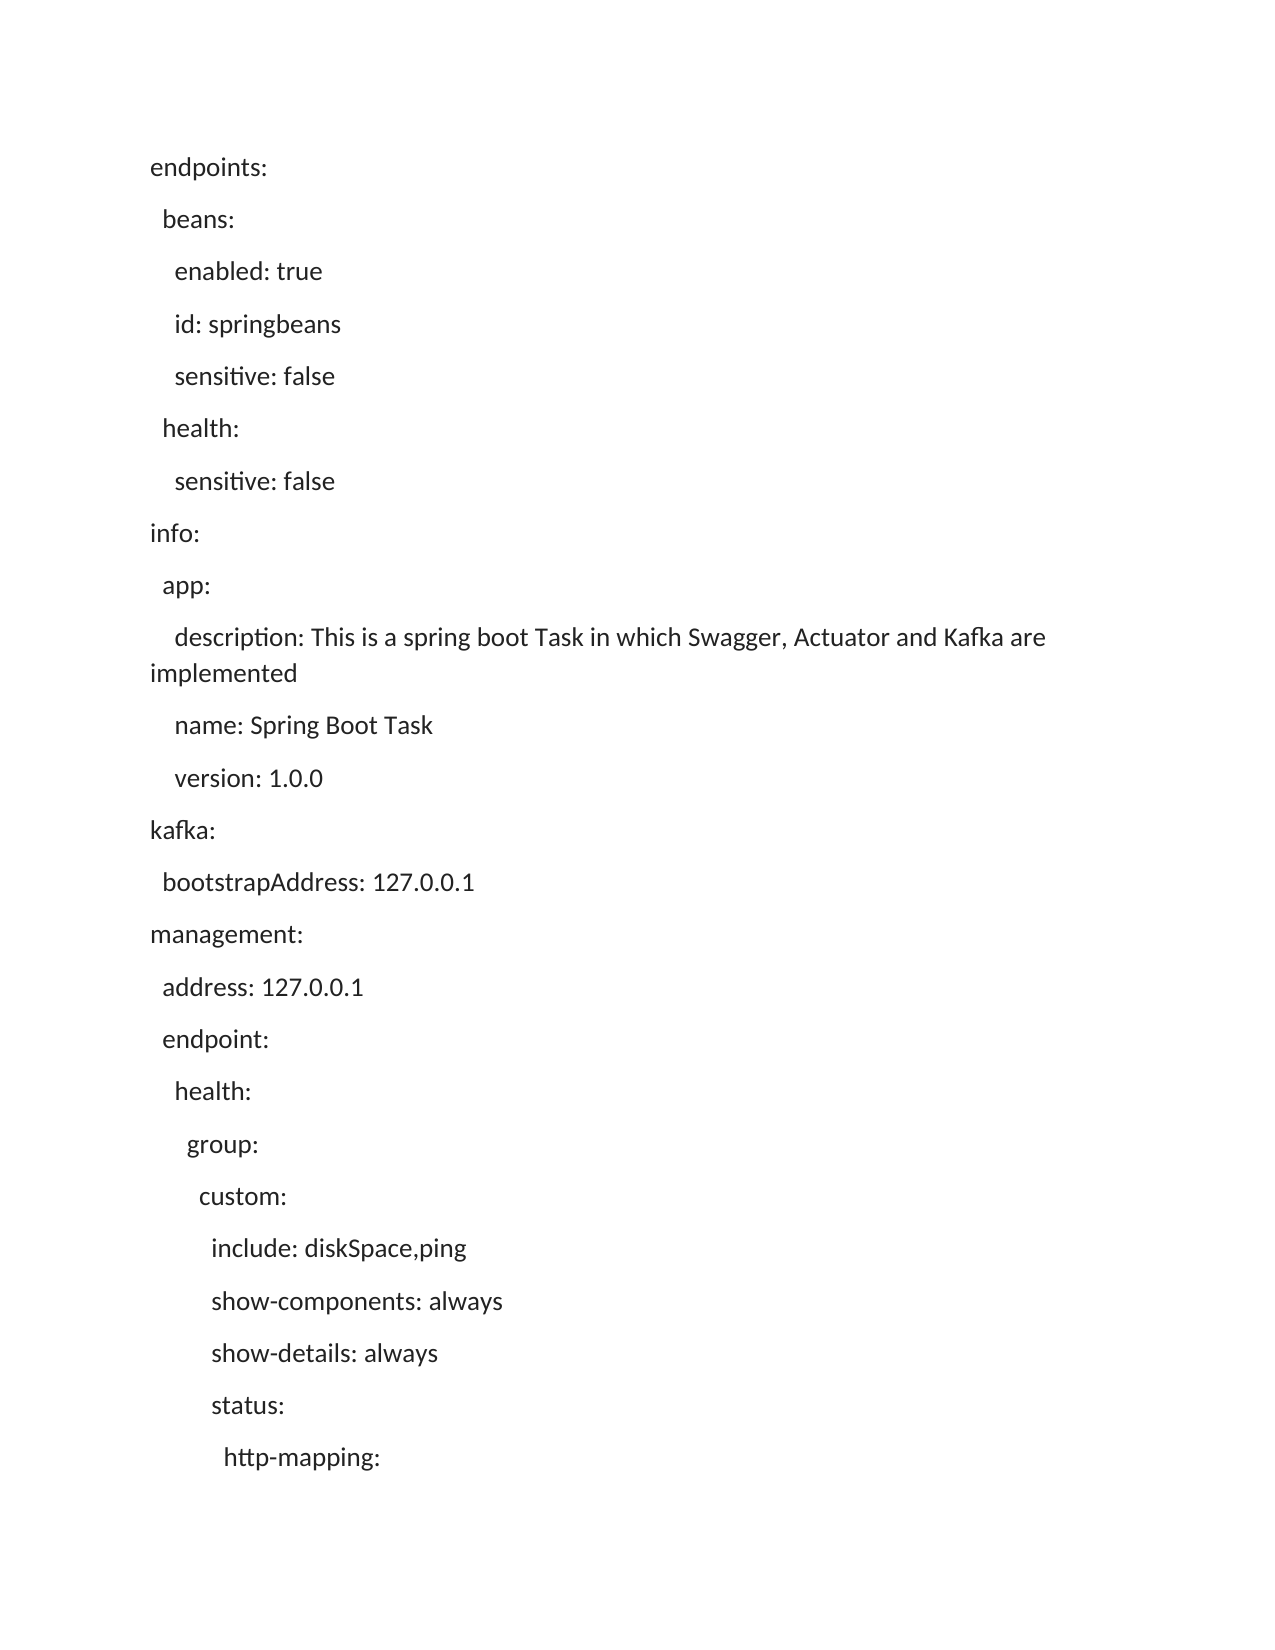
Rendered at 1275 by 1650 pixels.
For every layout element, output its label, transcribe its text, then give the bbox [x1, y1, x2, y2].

text http-mapping: [150, 1441, 1125, 1474]
text status: [150, 1388, 1125, 1421]
text kafka: [150, 813, 1125, 846]
text show-details: always [150, 1336, 1125, 1369]
text endpoints: [150, 150, 1125, 183]
text name: Spring Boot Task [150, 708, 1125, 742]
text description: This is a spring boot Task in which Swagger, Actuator and Kafka are implemented [150, 621, 1125, 689]
text show-components: always [150, 1284, 1125, 1317]
text address: 127.0.0.1 [150, 970, 1125, 1003]
text info: [150, 516, 1125, 549]
text bootstrapAddress: 127.0.0.1 [150, 865, 1125, 898]
text management: [150, 918, 1125, 951]
text enabled: true [150, 254, 1125, 288]
text id: springbeans [150, 307, 1125, 340]
text endpoint: [150, 1022, 1125, 1055]
text sensitive: false [150, 464, 1125, 497]
text version: 1.0.0 [150, 761, 1125, 794]
text beans: [150, 202, 1125, 235]
text custom: [150, 1179, 1125, 1212]
text health: [150, 1074, 1125, 1108]
text sensitive: false [150, 359, 1125, 392]
text group: [150, 1127, 1125, 1160]
text include: diskSpace,ping [150, 1231, 1125, 1264]
text health: [150, 411, 1125, 444]
text app: [150, 568, 1125, 601]
